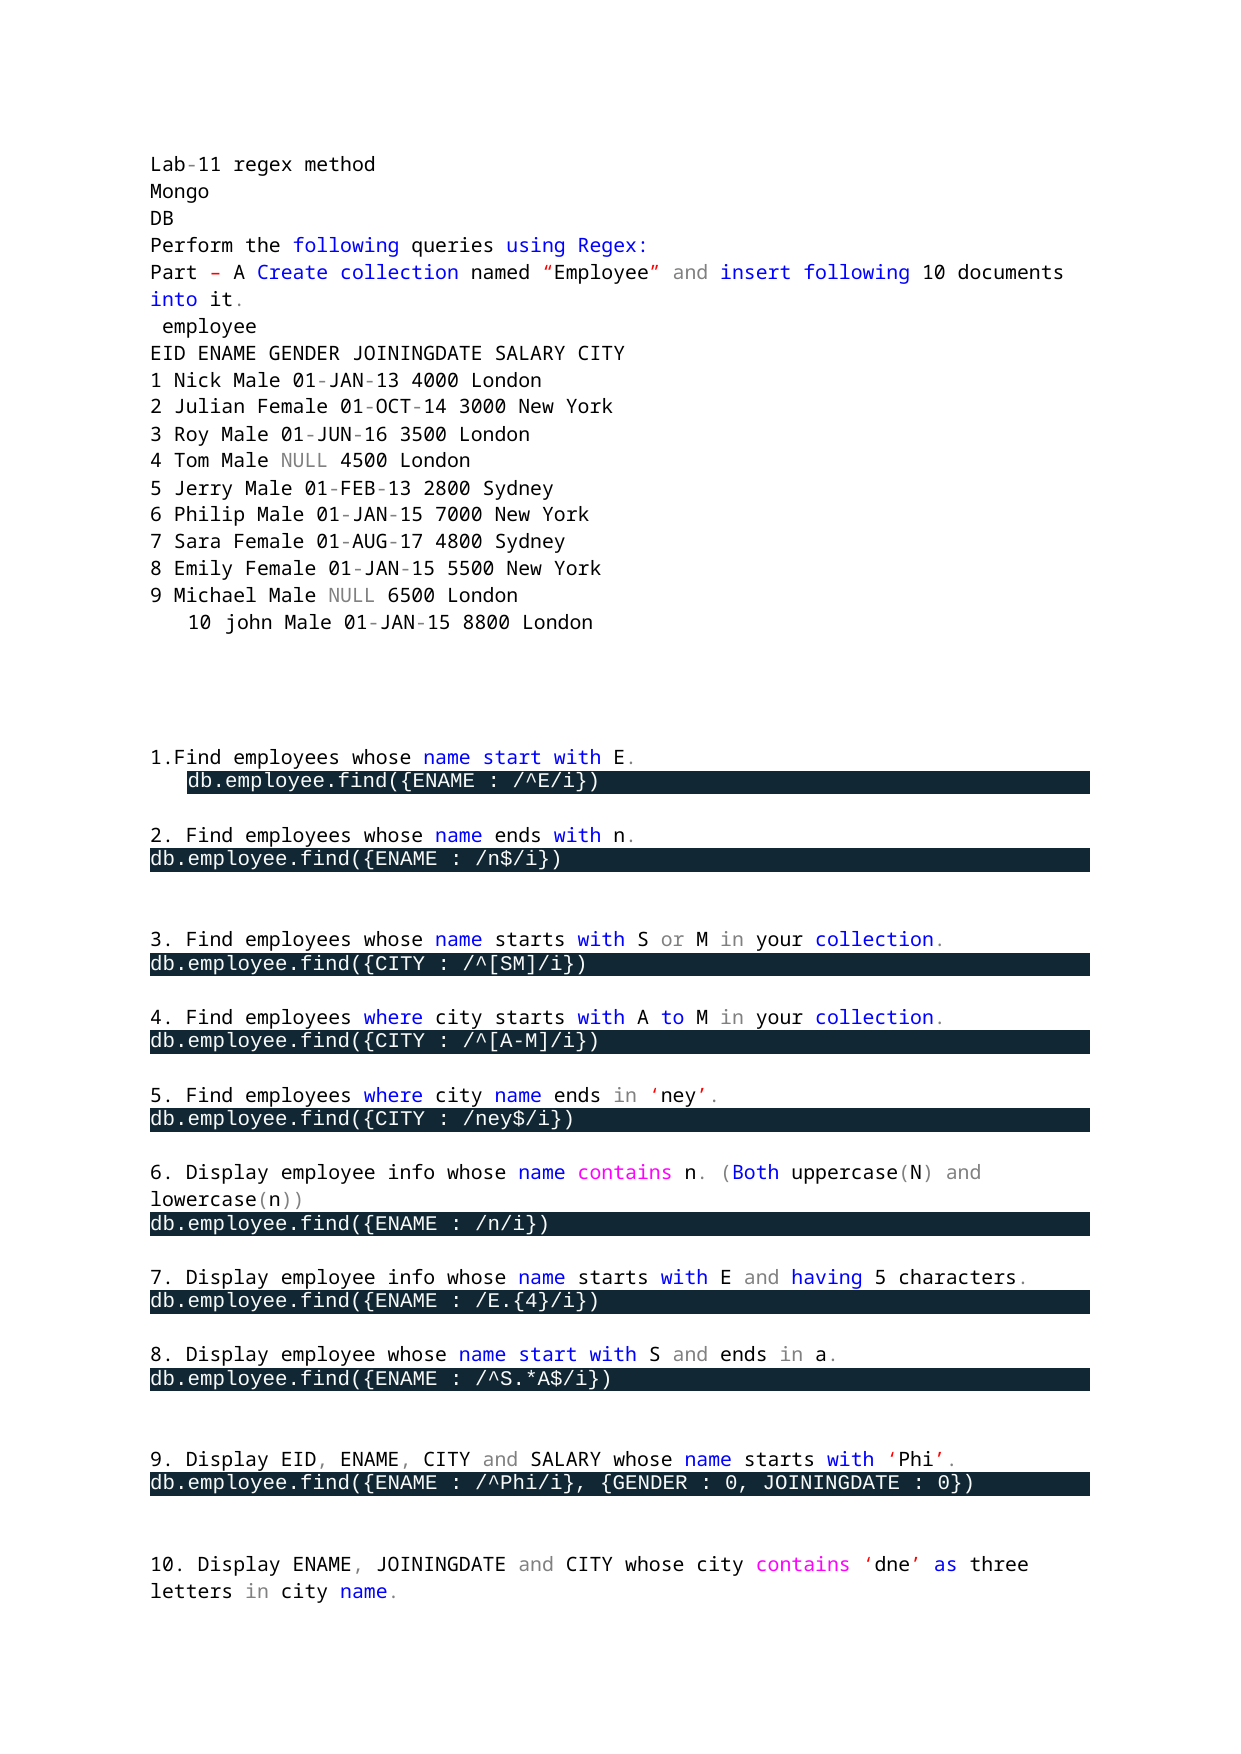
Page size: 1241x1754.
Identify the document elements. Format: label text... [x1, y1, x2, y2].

text 1.Find employees whose name start with E. [150, 743, 1090, 771]
text 3 Roy Male 01-JUN-16 3500 London [150, 420, 1090, 447]
list john Male 01-JAN-15 8800 London [187, 609, 1090, 636]
text 9. Display EID, ENAME, CITY and SALARY whose name starts with ‘Phi’. [150, 1445, 1090, 1472]
text employee [150, 312, 1090, 339]
text Mongo [150, 177, 1090, 204]
text Part – A Create collection named “Employee” and insert following 10 documents into it. [150, 258, 1090, 312]
text 10. Display ENAME, JOININGDATE and CITY whose city contains ‘dne’ as three letters in city name. [150, 1550, 1090, 1604]
text 6. Display employee info whose name contains n. (Both uppercase(N) and lowercase(n)) [150, 1158, 1090, 1212]
text DB [150, 204, 1090, 231]
text 4. Find employees where city starts with A to M in your collection. [150, 1003, 1090, 1030]
text Perform the following queries using Regex: [150, 231, 1090, 258]
text 4 Tom Male NULL 4500 London [150, 447, 1090, 474]
text db.employee.find({CITY : /^[SM]/i}) [150, 953, 1090, 976]
text db.employee.find({ENAME : /n$/i}) [150, 848, 1090, 872]
text 6 Philip Male 01-JAN-15 7000 New York [150, 501, 1090, 528]
text 1 Nick Male 01-JAN-13 4000 London [150, 366, 1090, 393]
text 7 Sara Female 01-AUG-17 4800 Sydney [150, 528, 1090, 555]
text db.employee.find({ENAME : /n/i}) [150, 1212, 1090, 1236]
text 7. Display employee info whose name starts with E and having 5 characters. [150, 1263, 1090, 1290]
text 5. Find employees where city name ends in ‘ney’. [150, 1081, 1090, 1108]
text 3. Find employees whose name starts with S or M in your collection. [150, 926, 1090, 953]
text EID ENAME GENDER JOININGDATE SALARY CITY [150, 339, 1090, 366]
text 8. Display employee whose name start with S and ends in a. [150, 1341, 1090, 1368]
text Lab-11 regex method [150, 150, 1090, 177]
text db.employee.find({ENAME : /E.{4}/i}) [150, 1290, 1090, 1314]
text db.employee.find({ENAME : /^S.*A$/i}) [150, 1368, 1090, 1391]
text 8 Emily Female 01-JAN-15 5500 New York [150, 555, 1090, 582]
text 2 Julian Female 01-OCT-14 3000 New York [150, 393, 1090, 420]
text db.employee.find({ENAME : /^Phi/i}, {GENDER : 0, JOININGDATE : 0}) [150, 1472, 1090, 1496]
text db.employee.find({CITY : /ney$/i}) [150, 1108, 1090, 1132]
text 9 Michael Male NULL 6500 London [150, 582, 1090, 609]
text db.employee.find({ENAME : /^E/i}) [187, 771, 1090, 794]
text 5 Jerry Male 01-FEB-13 2800 Sydney [150, 474, 1090, 501]
text db.employee.find({CITY : /^[A-M]/i}) [150, 1030, 1090, 1054]
text 2. Find employees whose name ends with n. [150, 821, 1090, 848]
